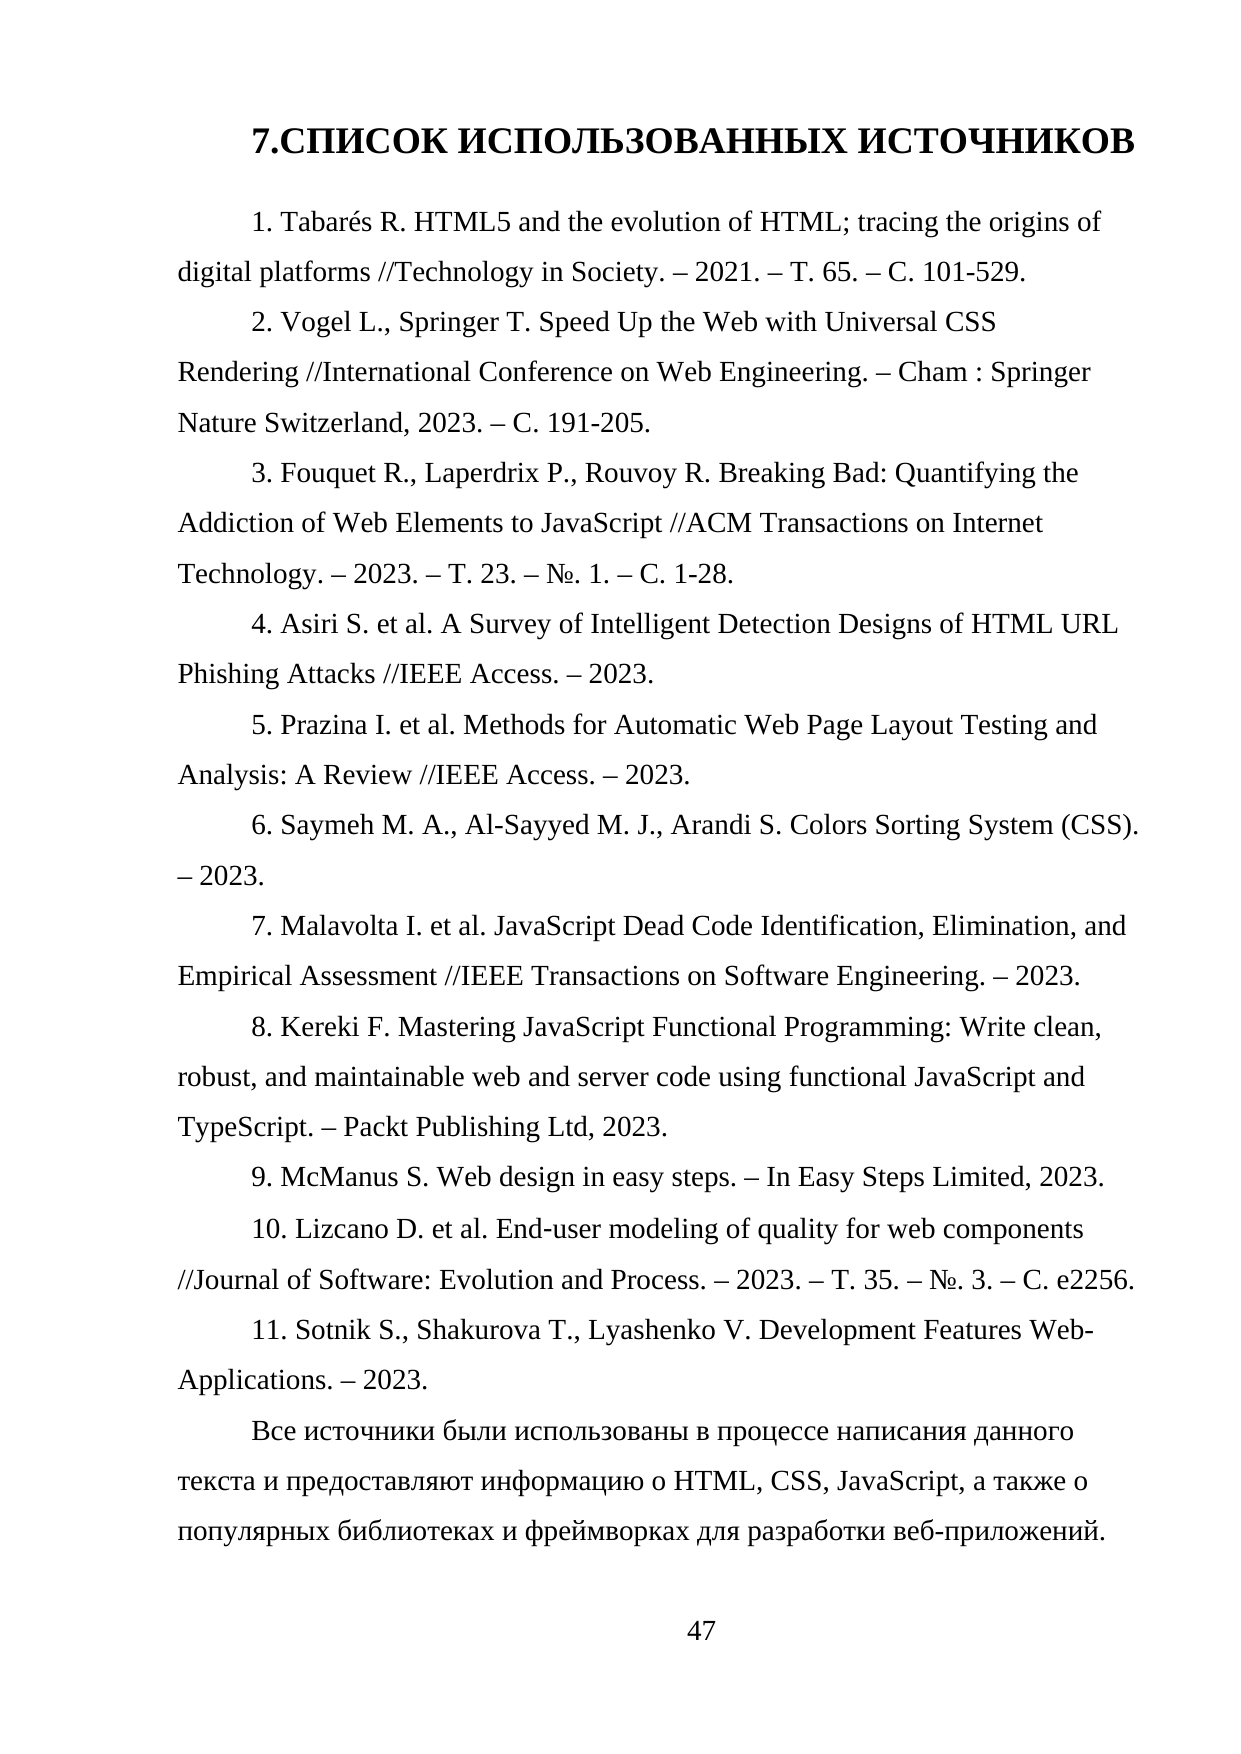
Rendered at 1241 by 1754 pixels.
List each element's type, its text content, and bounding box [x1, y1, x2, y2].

text 11. Sotnik S., Shakurova T., Lyashenko V. Development Features Web-Applications. – 2023. [177, 1312, 1152, 1396]
text 8. Kereki F. Mastering JavaScript Functional Programming: Write clean, robust, and maintainable web and server code using functional JavaScript and TypeScript. – Packt Publishing Ltd, 2023. [177, 1009, 1152, 1143]
text 4. Asiri S. et al. A Survey of Intelligent Detection Designs of HTML URL Phishing Attacks //IEEE Access. – 2023. [177, 606, 1152, 690]
text 6. Saymeh M. A., Al-Sayyed M. J., Arandi S. Colors Sorting System (CSS). – 2023. [177, 807, 1152, 891]
text 9. McManus S. Web design in easy steps. – In Easy Steps Limited, 2023. [177, 1159, 1152, 1193]
text 3. Fouquet R., Laperdrix P., Rouvoy R. Breaking Bad: Quantifying the Addiction of Web Elements to JavaScript //ACM Transactions on Internet Technology. – 2023. – Т. 23. – №. 1. – С. 1-28. [177, 455, 1152, 589]
text 7. Malavolta I. et al. JavaScript Dead Code Identification, Elimination, and Empirical Assessment //IEEE Transactions on Software Engineering. – 2023. [177, 908, 1152, 992]
text 1. Tabarés R. HTML5 and the evolution of HTML; tracing the origins of digital platforms //Technology in Society. – 2021. – Т. 65. – С. 101-529. [177, 204, 1152, 287]
text 5. Prazina I. et al. Methods for Automatic Web Page Layout Testing and Analysis: A Review //IEEE Access. – 2023. [177, 707, 1152, 791]
text Все источники были использованы в процессе написания данного текста и предоставляют информацию о HTML, CSS, JavaScript, а также о популярных библиотеках и фреймворках для разработки веб-приложений. [177, 1413, 1152, 1547]
text 2. Vogel L., Springer T. Speed Up the Web with Universal CSS Rendering //International Conference on Web Engineering. – Cham : Springer Nature Switzerland, 2023. – С. 191-205. [177, 304, 1152, 438]
subtitle 7.СПИСОК ИСПОЛЬЗОВАННЫХ ИСТОЧНИКОВ [177, 118, 1152, 161]
text 10. Lizcano D. et al. End‐user modeling of quality for web components //Journal of Software: Evolution and Process. – 2023. – Т. 35. – №. 3. – С. e2256. [177, 1210, 1152, 1295]
